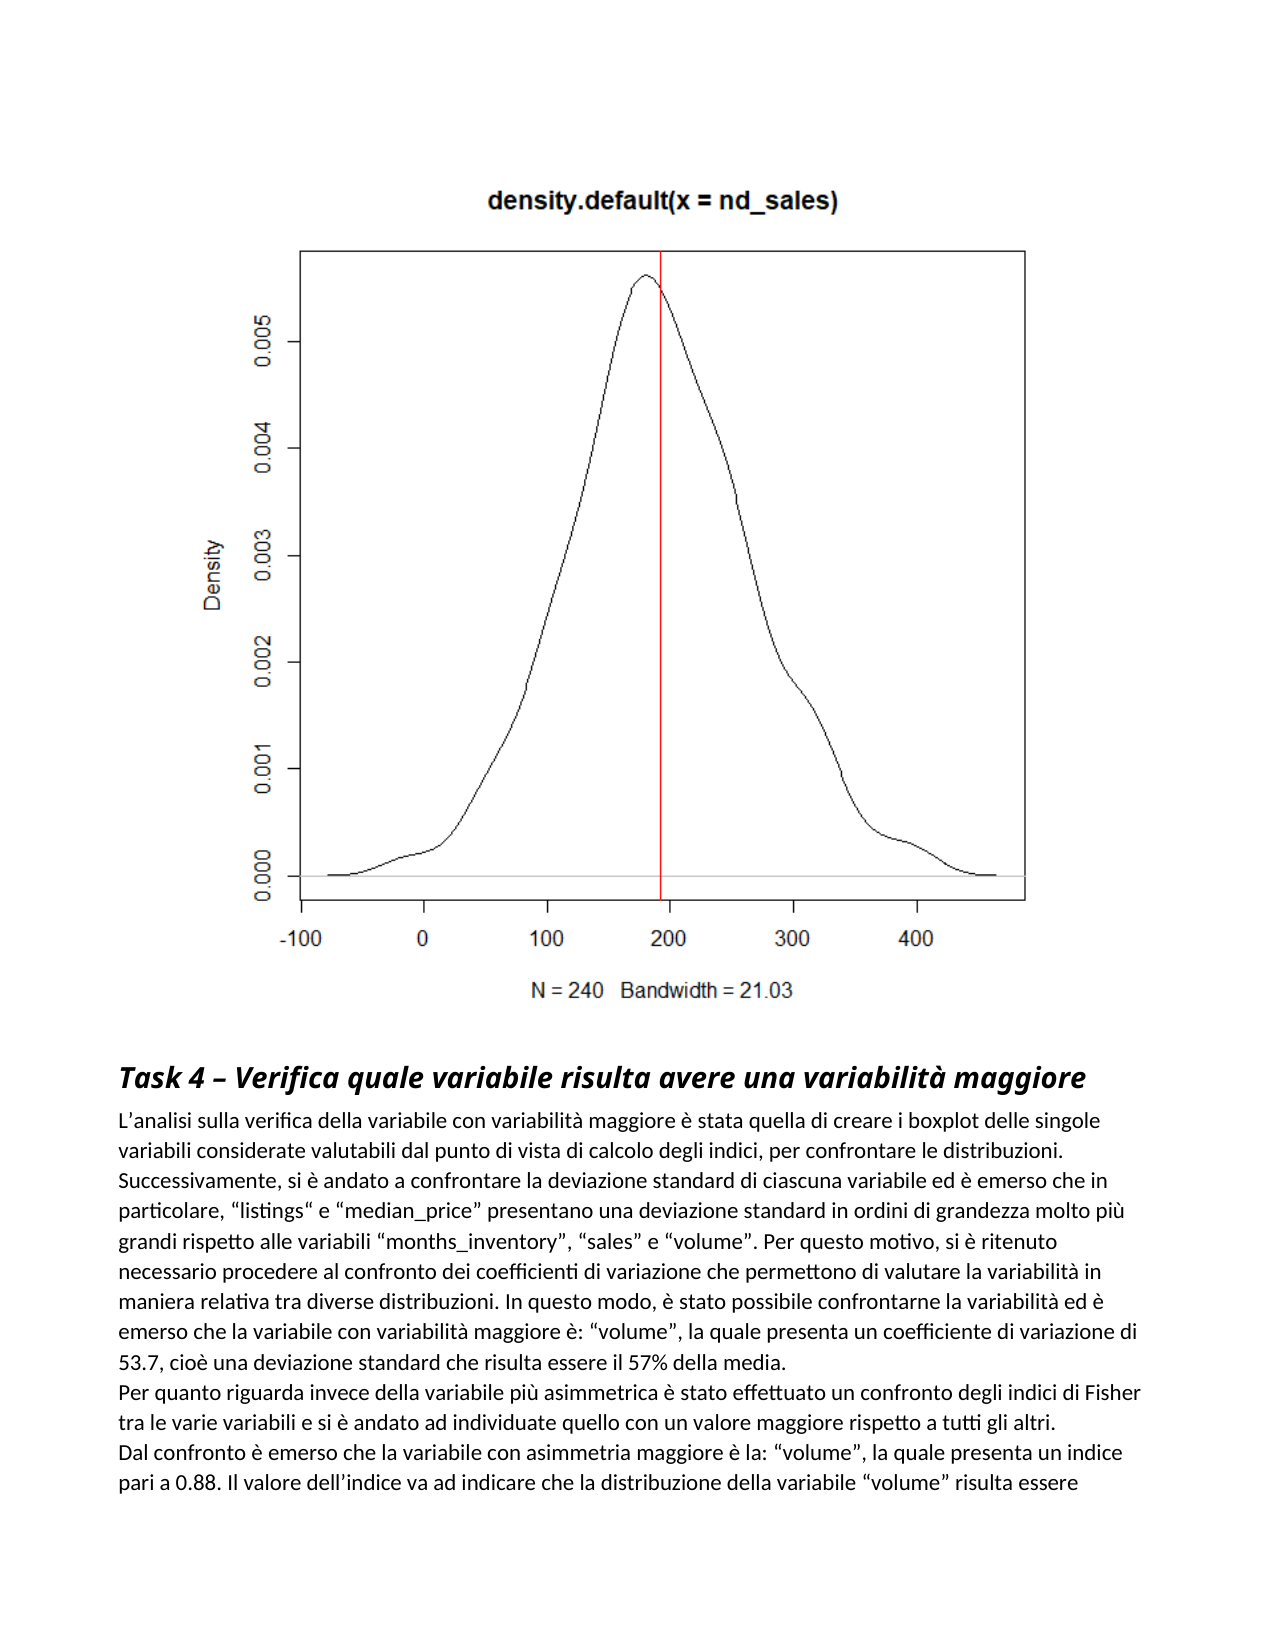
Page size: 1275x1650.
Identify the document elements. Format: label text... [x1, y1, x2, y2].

picture [196, 147, 1079, 1030]
subtitle Task 4 – Verifica quale variabile risulta avere una variabilità maggiore [118, 1057, 1157, 1097]
text Per quanto riguarda invece della variabile più asimmetrica è stato effettuato un confronto degli indici di Fisher tra le varie variabili e si è andato ad individuate quello con un valore maggiore rispetto a tutti gli altri. [118, 1378, 1157, 1436]
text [118, 1438, 1157, 1497]
text L’analisi sulla verifica della variabile con variabilità maggiore è stata quella di creare i boxplot delle singole variabili considerate valutabili dal punto di vista di calcolo degli indici, per confrontare le distribuzioni. Successivamente, si è andato a confrontare la deviazione standard di ciascuna variabile ed è emerso che in particolare, “listings“ e “median_price” presentano una deviazione standard in ordini di grandezza molto più grandi rispetto alle variabili “months_inventory”, “sales” e “volume”. Per questo motivo, si è ritenuto necessario procedere al confronto dei coefficienti di variazione che permettono di valutare la variabilità in maniera relativa tra diverse distribuzioni. In questo modo, è stato possibile confrontarne la variabilità ed è emerso che la variabile con variabilità maggiore è: “volume”, la quale presenta un coefficiente di variazione di 53.7, cioè una deviazione standard che risulta essere il 57% della media. [118, 1106, 1157, 1376]
